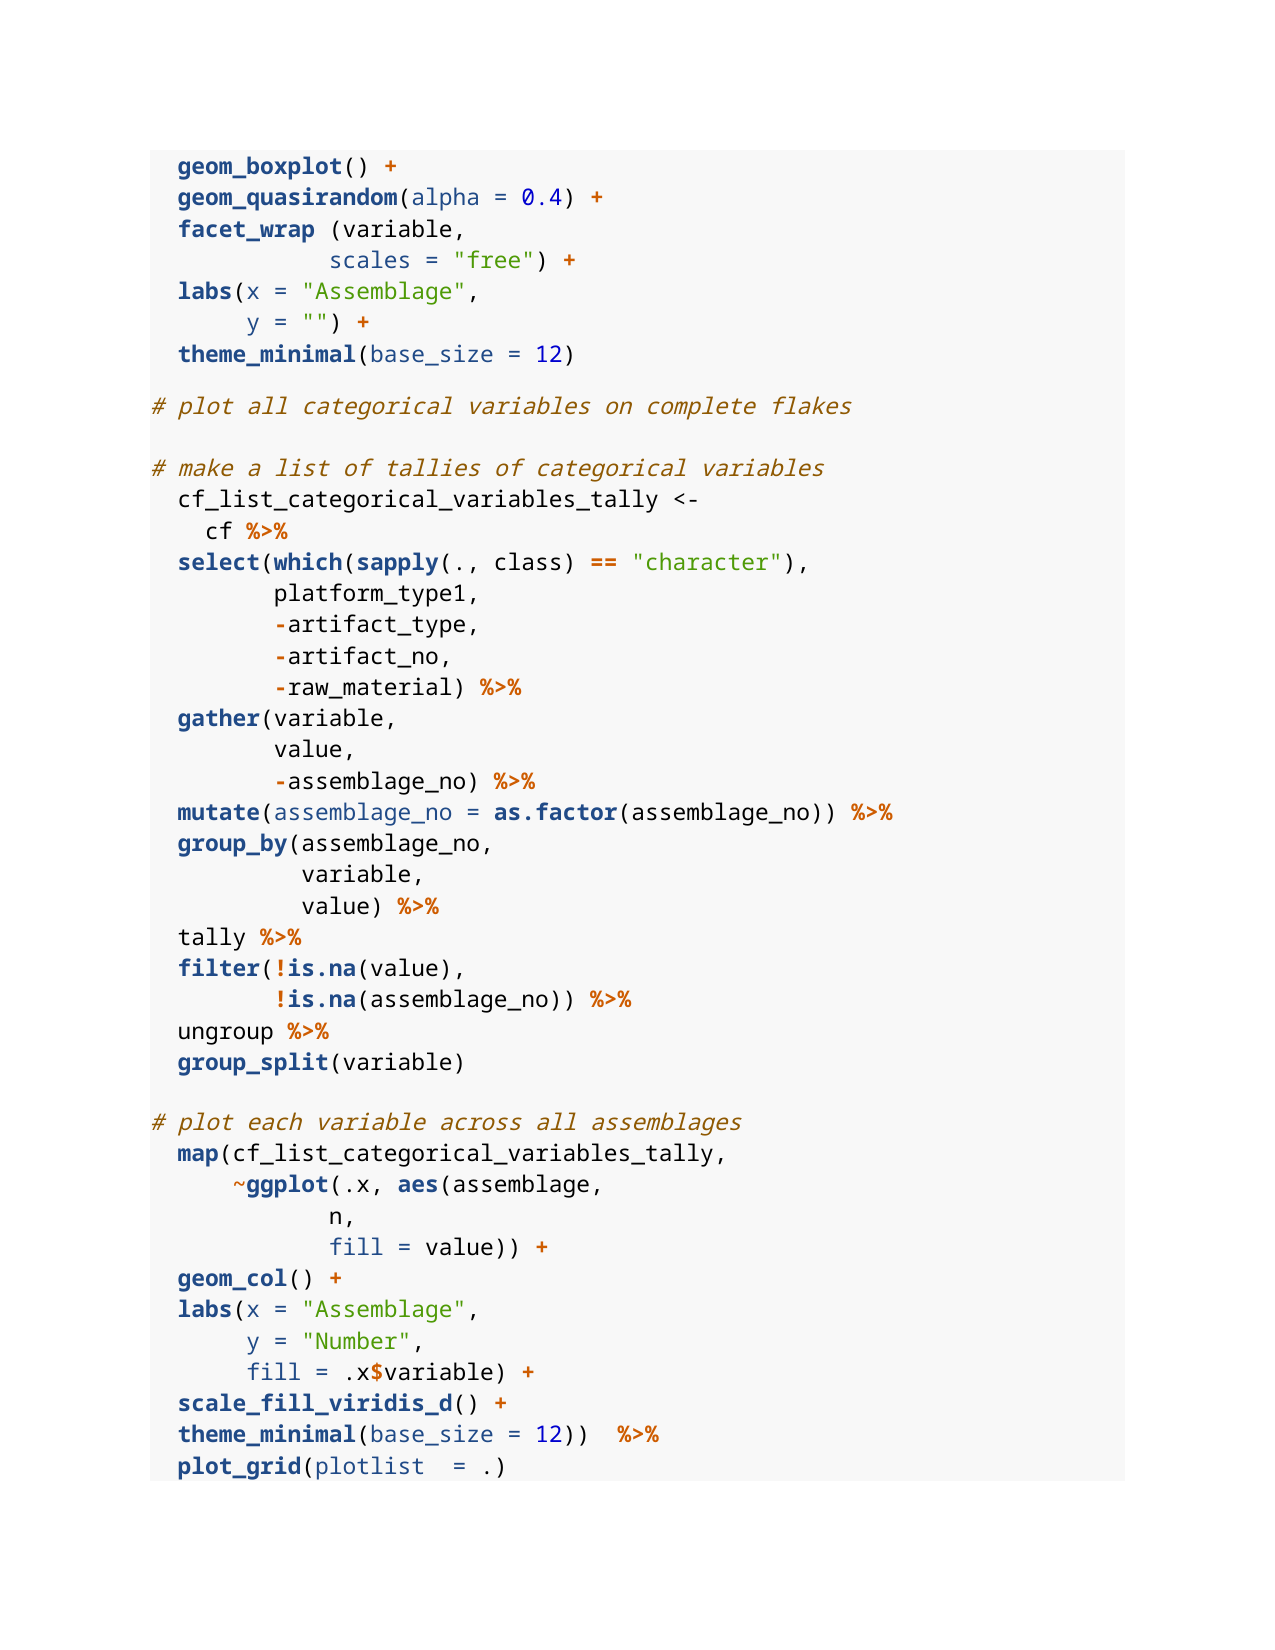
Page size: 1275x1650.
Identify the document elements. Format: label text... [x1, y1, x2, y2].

text # plot all categorical variables on complete flakes # make a list of tallies of categorical variables cf_list_categorical_variables_tally <- cf %>% select(which(sapply(., class) == "character"), platform_type1, -artifact_type, -artifact_no, -raw_material) %>% gather(variable, value, -assemblage_no) %>% mutate(assemblage_no = as.factor(assemblage_no)) %>% group_by(assemblage_no, variable, value) %>% tally %>% filter(!is.na(value), !is.na(assemblage_no)) %>% ungroup %>% group_split(variable) # plot each variable across all assemblages map(cf_list_categorical_variables_tally, ~ggplot(.x, aes(assemblage, n, fill = value)) + geom_col() + labs(x = "Assemblage", y = "Number", fill = .x$variable) + scale_fill_viridis_d() + theme_minimal(base_size = 12)) %>% plot_grid(plotlist = .) [150, 389, 1125, 1481]
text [150, 150, 1125, 369]
